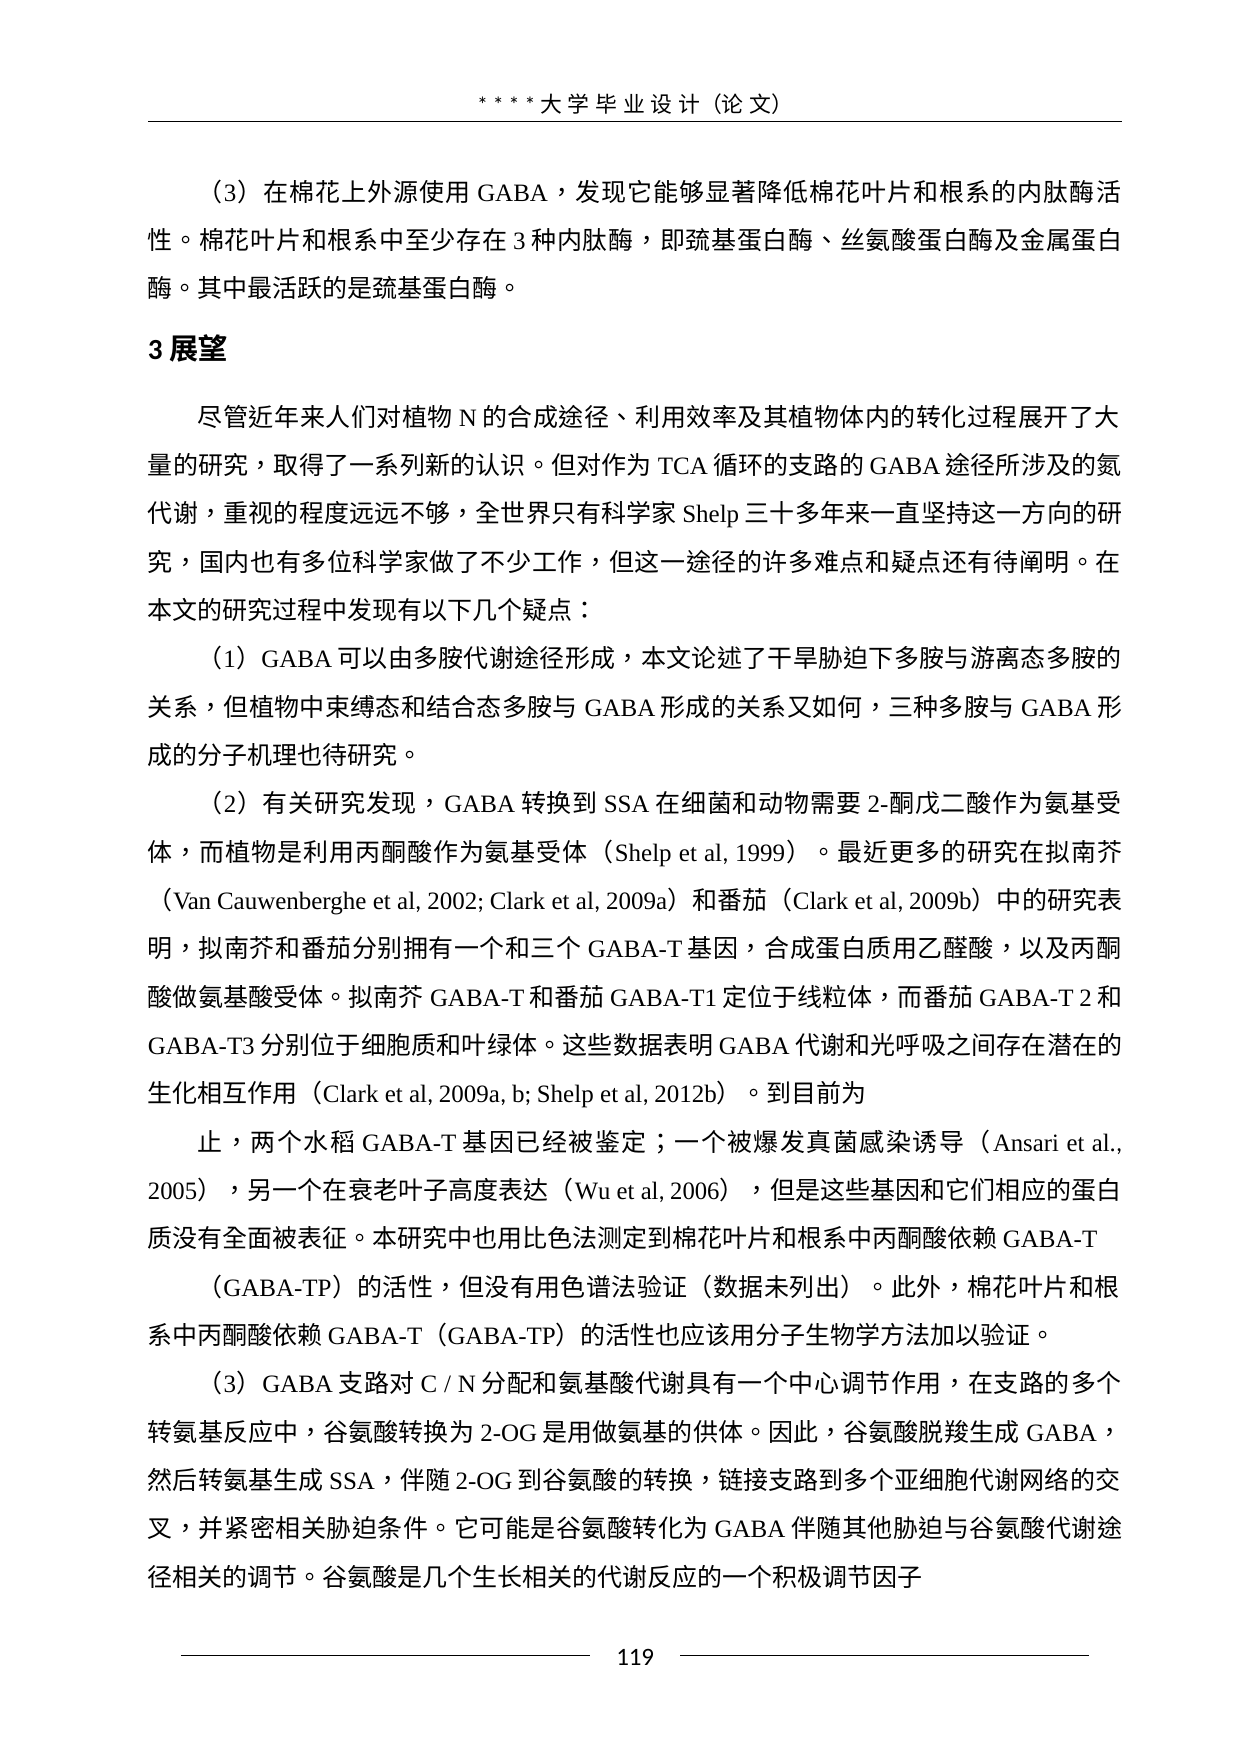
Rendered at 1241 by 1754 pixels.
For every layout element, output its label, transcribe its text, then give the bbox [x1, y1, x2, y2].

text （3）在棉花上外源使用GABA，发现它能够显著降低棉花叶片和根系的内肽酶活性。棉花叶片和根系中至少存在3种内肽酶，即巯基蛋白酶、丝氨酸蛋白酶及金属蛋白酶。其中最活跃的是巯基蛋白酶。 [148, 159, 1122, 304]
text 止，两个水稻GABA-T基因已经被鉴定；一个被爆发真菌感染诱导（Ansari et al., 2005），另一个在衰老叶子高度表达（Wu et al, 2006），但是这些基因和它们相应的蛋白质没有全面被表征。本研究中也用比色法测定到棉花叶片和根系中丙酮酸依赖GABA-T [148, 1109, 1122, 1254]
text 尽管近年来人们对植物N的合成途径、利用效率及其植物体内的转化过程展开了大量的研究，取得了一系列新的认识。但对作为TCA循环的支路的GABA途径所涉及的氮代谢，重视的程度远远不够，全世界只有科学家Shelp三十多年来一直坚持这一方向的研究，国内也有多位科学家做了不少工作，但这一途径的许多难点和疑点还有待阐明。在本文的研究过程中发现有以下几个疑点： [148, 384, 1122, 626]
text （GABA-TP）的活性，但没有用色谱法验证（数据未列出）。此外，棉花叶片和根系中丙酮酸依赖GABA-T（GABA-TP）的活性也应该用分子生物学方法加以验证。 [148, 1254, 1122, 1351]
text （1）GABA可以由多胺代谢途径形成，本文论述了干旱胁迫下多胺与游离态多胺的关系，但植物中束缚态和结合态多胺与GABA形成的关系又如何，三种多胺与GABA形成的分子机理也待研究。 [148, 626, 1122, 771]
subtitle 3 展望 [148, 328, 1122, 368]
text （2）有关研究发现，GABA转换到SSA在细菌和动物需要2-酮戊二酸作为氨基受体，而植物是利用丙酮酸作为氨基受体（Shelp et al, 1999）。最近更多的研究在拟南芥（Van Cauwenberghe et al, 2002; Clark et al, 2009a）和番茄（Clark et al, 2009b）中的研究表明，拟南芥和番茄分别拥有一个和三个GABA-T基因，合成蛋白质用乙醛酸，以及丙酮酸做氨基酸受体。拟南芥GABA-T和番茄GABA-T1定位于线粒体，而番茄GABA-T 2和GABA-T3分别位于细胞质和叶绿体。这些数据表明GABA代谢和光呼吸之间存在潜在的生化相互作用（Clark et al, 2009a, b; Shelp et al, 2012b）。到目前为 [148, 771, 1122, 1109]
text （3）GABA支路对C / N分配和氨基酸代谢具有一个中心调节作用，在支路的多个转氨基反应中，谷氨酸转换为2-OG是用做氨基的供体。因此，谷氨酸脱羧生成GABA，然后转氨基生成SSA，伴随2-OG到谷氨酸的转换，链接支路到多个亚细胞代谢网络的交叉，并紧密相关胁迫条件。它可能是谷氨酸转化为GABA伴随其他胁迫与谷氨酸代谢途径相关的调节。谷氨酸是几个生长相关的代谢反应的一个积极调节因子 [148, 1351, 1122, 1592]
